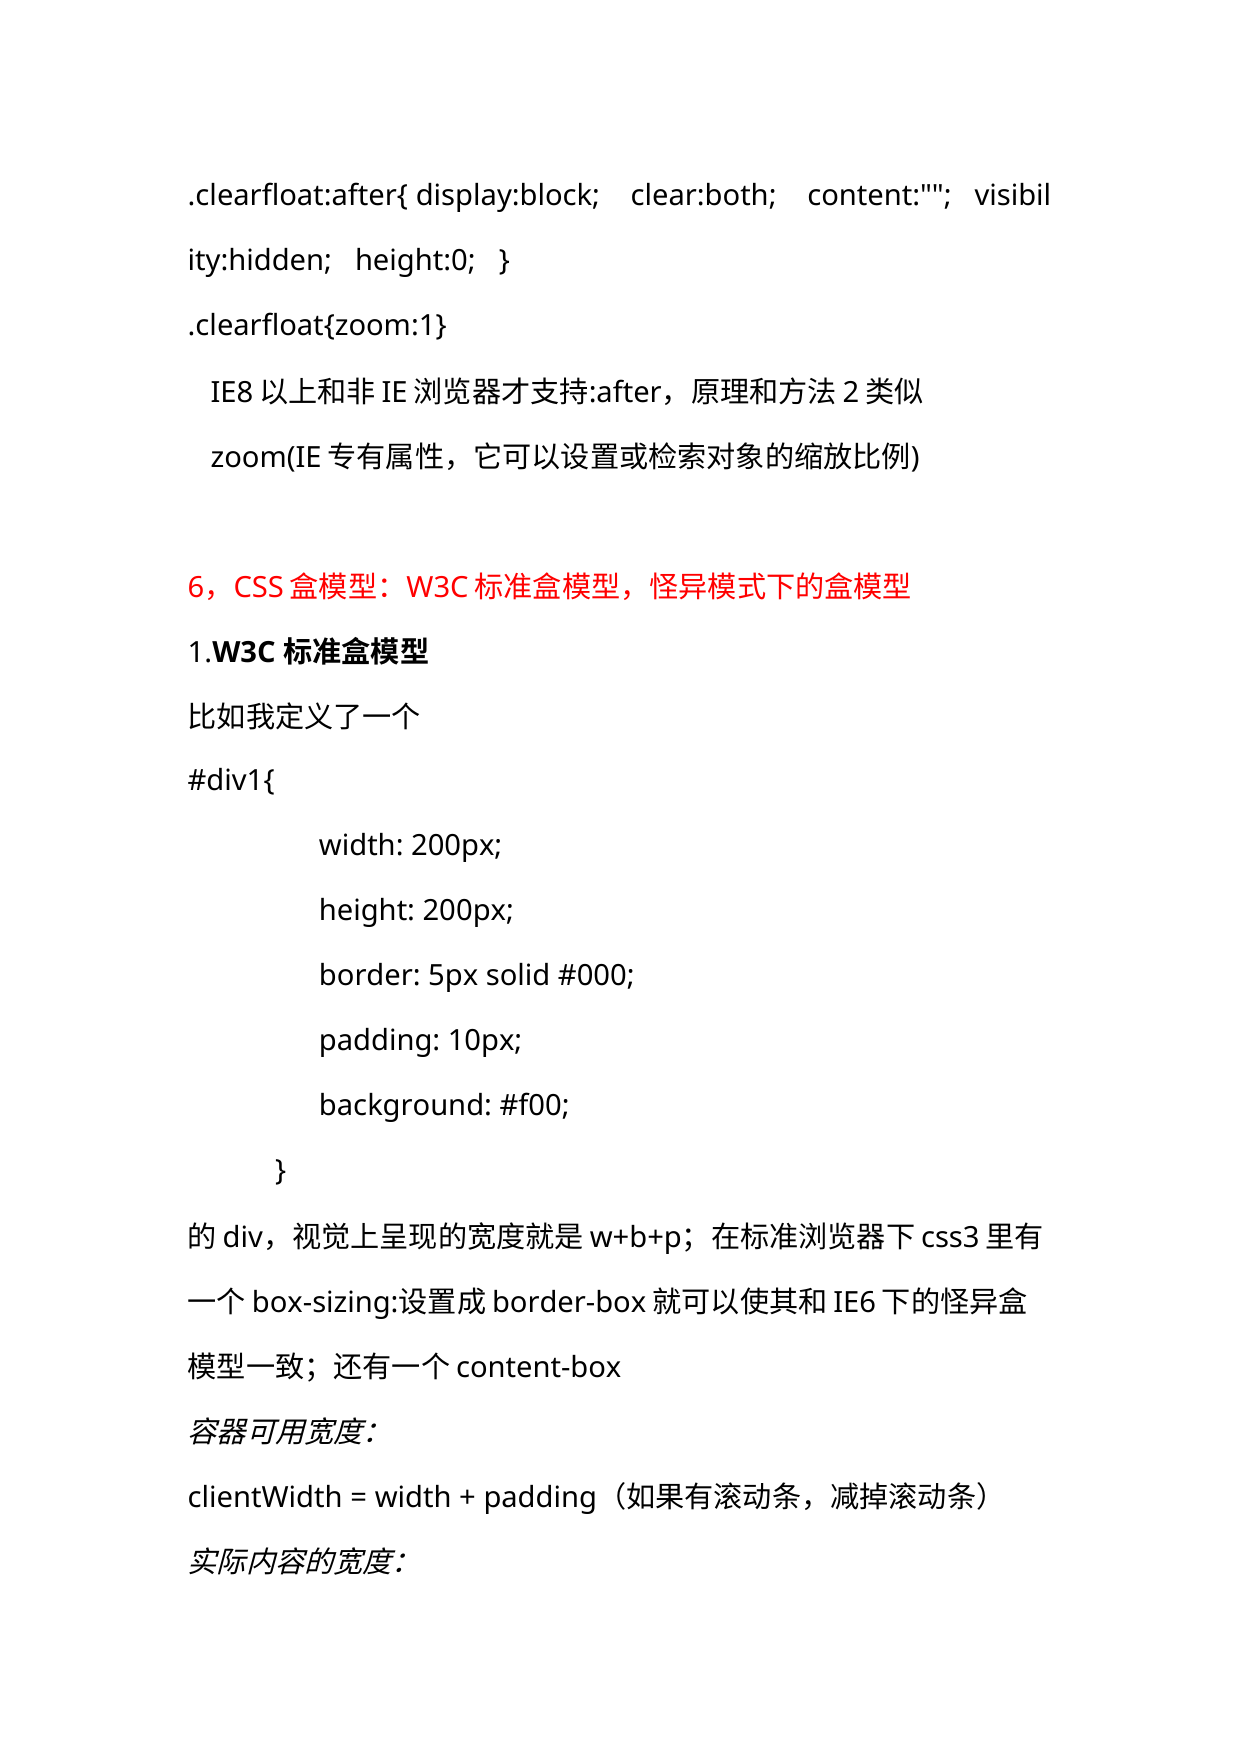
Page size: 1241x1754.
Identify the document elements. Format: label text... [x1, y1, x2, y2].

text zoom(IE专有属性，它可以设置或检索对象的缩放比例) [187, 422, 1053, 487]
text height: 200px; [187, 877, 1053, 942]
text border: 5px solid #000; [187, 942, 1053, 1007]
text .clearfloat{zoom:1} [187, 292, 1053, 357]
text .clearfloat:after{ display:block; clear:both; content:""; visibility:hidden; height:0; } [187, 162, 1053, 292]
text 实际内容的宽度： [187, 1527, 1053, 1592]
text IE8以上和非IE浏览器才支持:after，原理和方法2类似 [187, 357, 1053, 422]
text 的div，视觉上呈现的宽度就是w+b+p；在标准浏览器下css3里有一个box-sizing:设置成border-box就可以使其和IE6下的怪异盒模型一致；还有一个content-box [187, 1202, 1053, 1397]
text #div1{ [187, 747, 1053, 812]
text } [187, 1137, 1053, 1202]
text background: #f00; [187, 1072, 1053, 1137]
text 比如我定义了一个 [187, 682, 1053, 747]
text 6，CSS盒模型：W3C标准盒模型，怪异模式下的盒模型 [187, 552, 1053, 617]
list W3C 标准盒模型 [187, 617, 1053, 682]
text width: 200px; [187, 812, 1053, 877]
text clientWidth = width + padding（如果有滚动条，减掉滚动条） [187, 1462, 1053, 1527]
text padding: 10px; [187, 1007, 1053, 1072]
text 容器可用宽度： [187, 1397, 1053, 1462]
